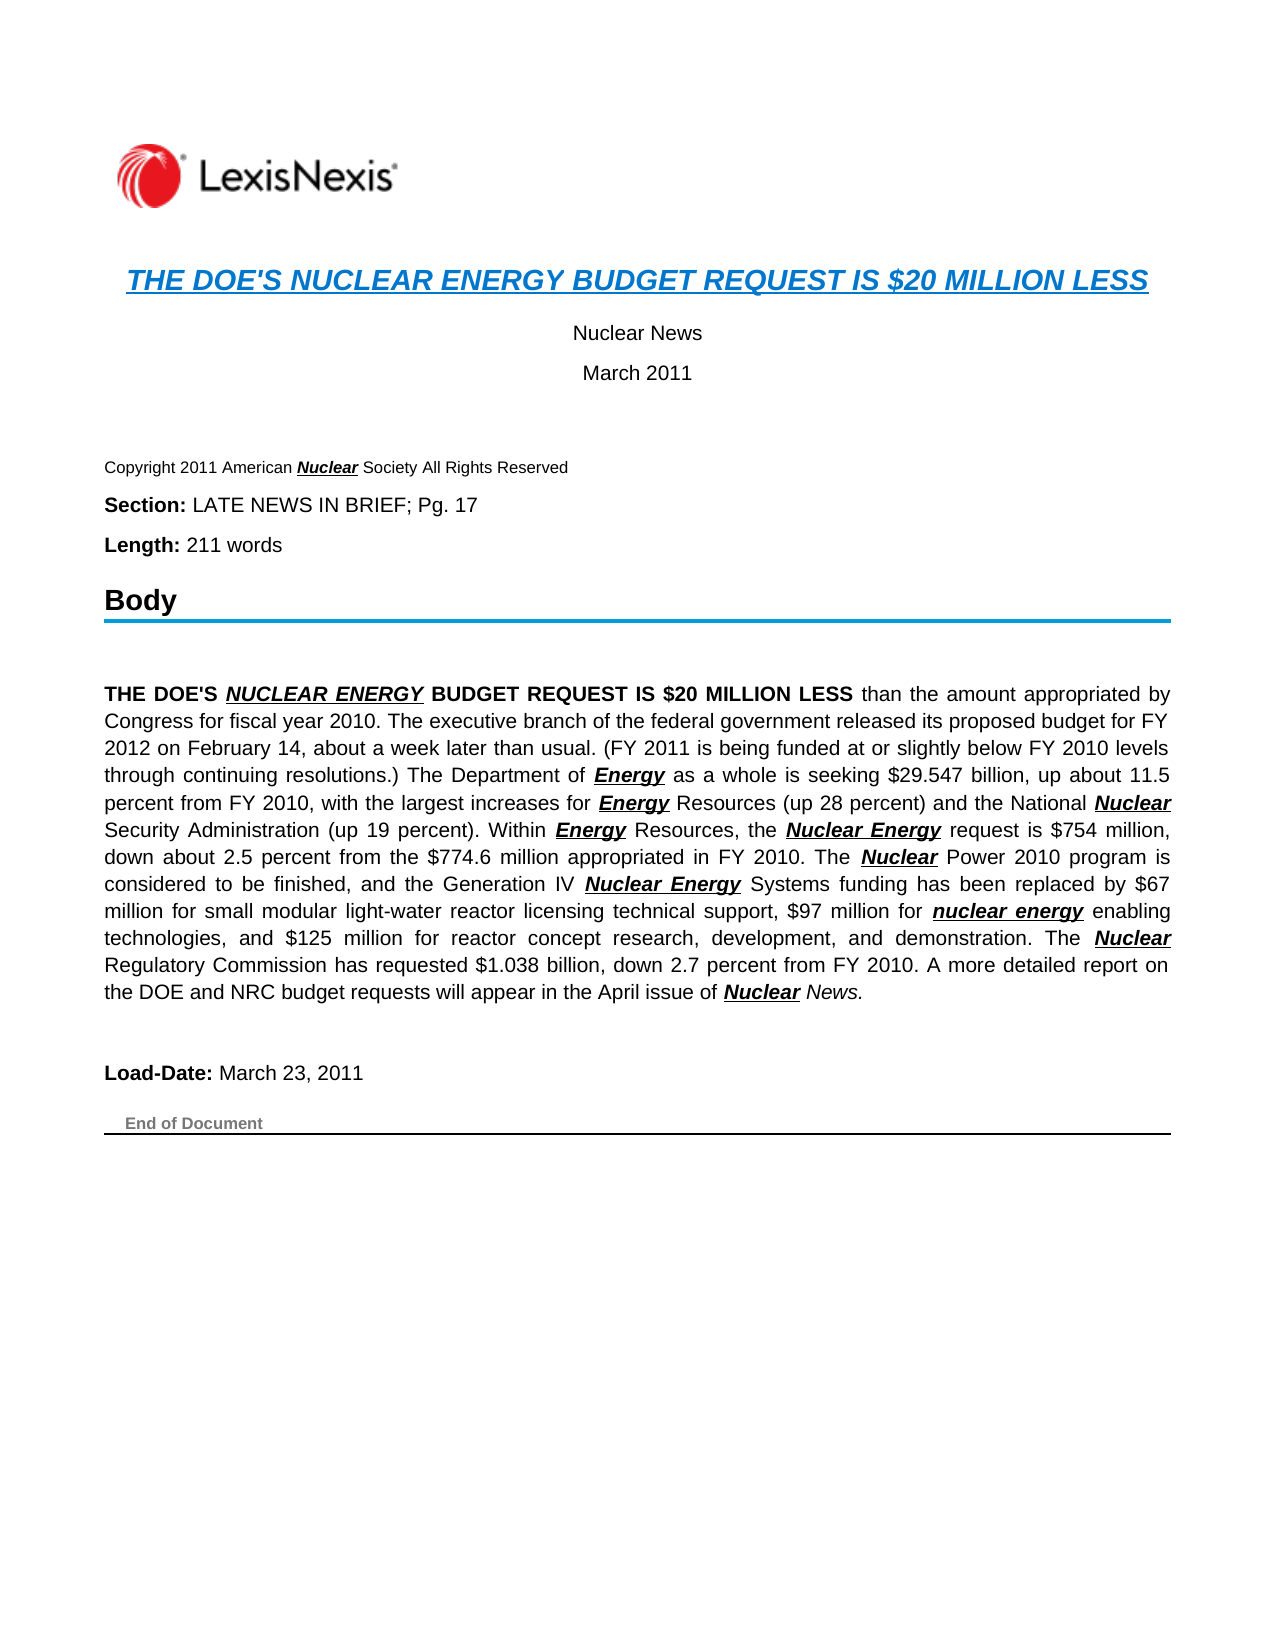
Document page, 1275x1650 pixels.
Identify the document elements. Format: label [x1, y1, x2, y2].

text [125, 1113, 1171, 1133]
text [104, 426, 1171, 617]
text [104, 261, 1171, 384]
picture [104, 144, 412, 208]
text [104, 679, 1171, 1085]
